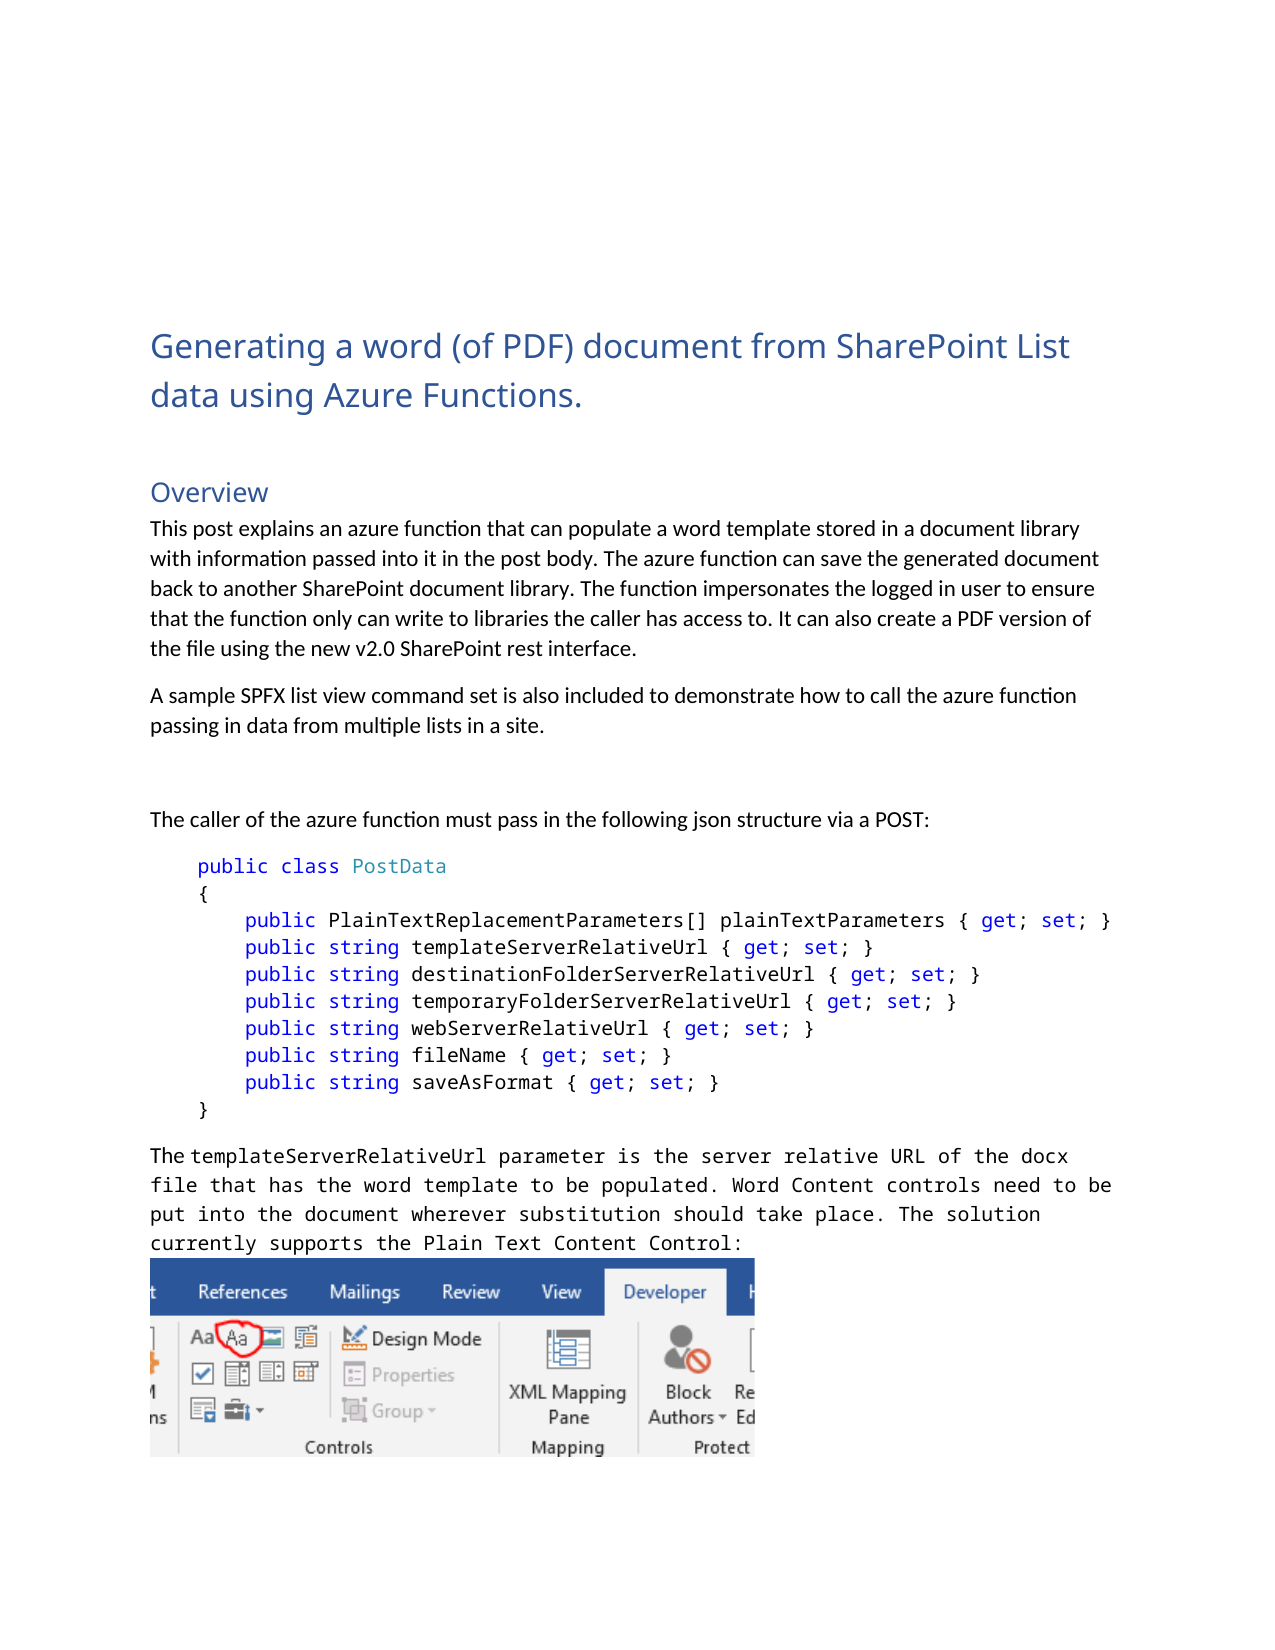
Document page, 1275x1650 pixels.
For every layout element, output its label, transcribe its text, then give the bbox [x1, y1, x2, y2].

picture [150, 1258, 755, 1457]
text public string temporaryFolderServerRelativeUrl { get; set; } [150, 987, 1125, 1014]
text The caller of the azure function must pass in the following json structure via a POST: [150, 805, 1125, 833]
text } [150, 1095, 1125, 1122]
text public string destinationFolderServerRelativeUrl { get; set; } [150, 960, 1125, 987]
text public string fileName { get; set; } [150, 1041, 1125, 1068]
text This post explains an azure function that can populate a word template stored in a document library with information passed into it in the post body. The azure function can save the generated document back to another SharePoint document library. The function impersonates the logged in user to ensure that the function only can write to libraries the caller has access to. It can also create a PDF version of the file using the new v2.0 SharePoint rest interface. [150, 514, 1125, 663]
text { [150, 879, 1125, 906]
text public string saveAsFormat { get; set; } [150, 1068, 1125, 1095]
text public PlainTextReplacementParameters[] plainTextParameters { get; set; } [150, 906, 1125, 933]
text public string templateServerRelativeUrl { get; set; } [150, 933, 1125, 960]
subtitle Overview [150, 474, 1125, 511]
subtitle Generating a word (of PDF) document from SharePoint List data using Azure Functions. [150, 323, 1125, 466]
text A sample SPFX list view command set is also included to demonstrate how to call the azure function passing in data from multiple lists in a site. [150, 681, 1125, 740]
text public string webServerRelativeUrl { get; set; } [150, 1014, 1125, 1041]
text public class PostData [150, 852, 1125, 879]
